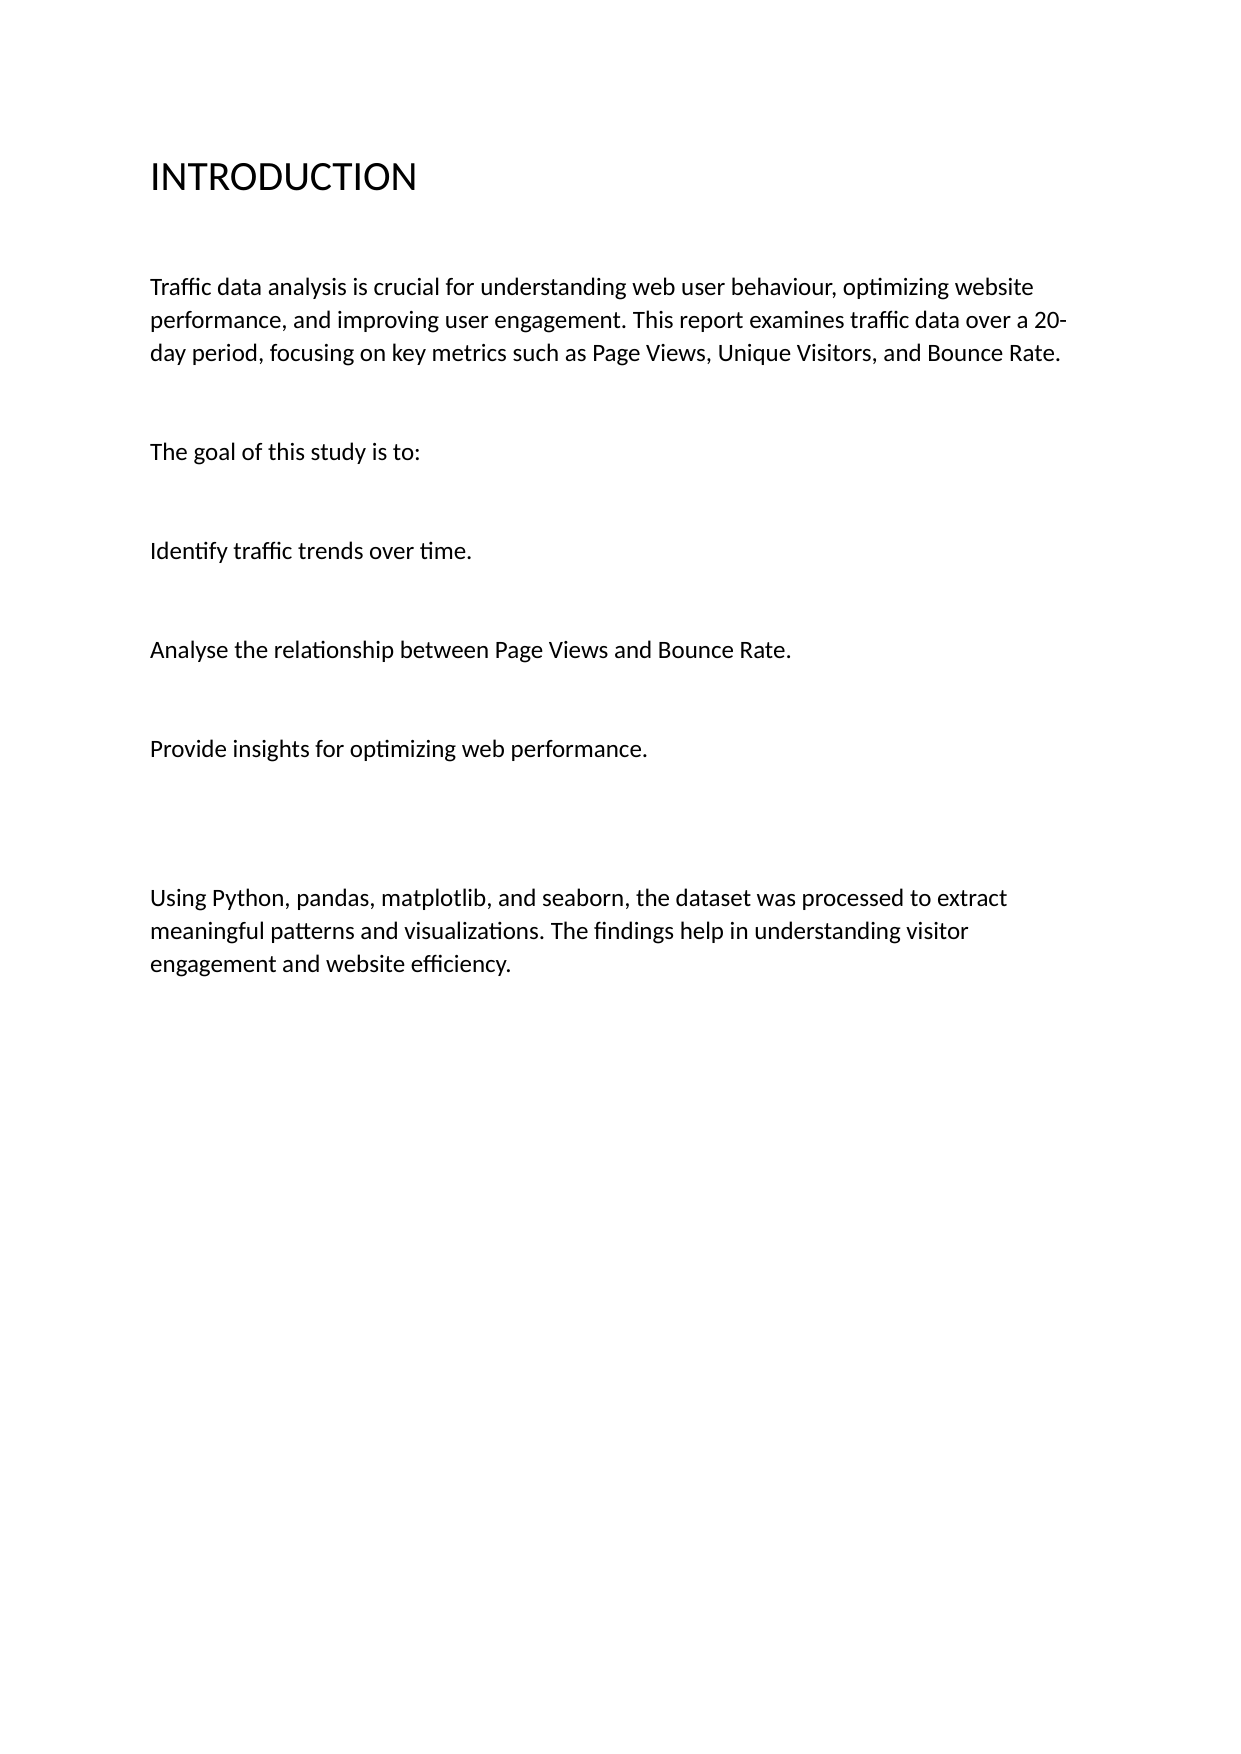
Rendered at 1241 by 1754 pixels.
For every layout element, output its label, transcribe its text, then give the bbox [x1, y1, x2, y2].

text Provide insights for optimizing web performance. [150, 734, 1090, 764]
text Identify traffic trends over time. [150, 535, 1090, 566]
text Traffic data analysis is crucial for understanding web user behaviour, optimizing website performance, and improving user engagement. This report examines traffic data over a 20-day period, focusing on key metrics such as Page Views, Unique Visitors, and Bounce Rate. [150, 271, 1090, 367]
text Analyse the relationship between Page Views and Bounce Rate. [150, 634, 1090, 665]
text Using Python, pandas, matplotlib, and seaborn, the dataset was processed to extract meaningful patterns and visualizations. The findings help in understanding visitor engagement and website efficiency. [150, 882, 1090, 979]
text INTRODUCTION [150, 150, 1090, 201]
text The goal of this study is to: [150, 436, 1090, 467]
